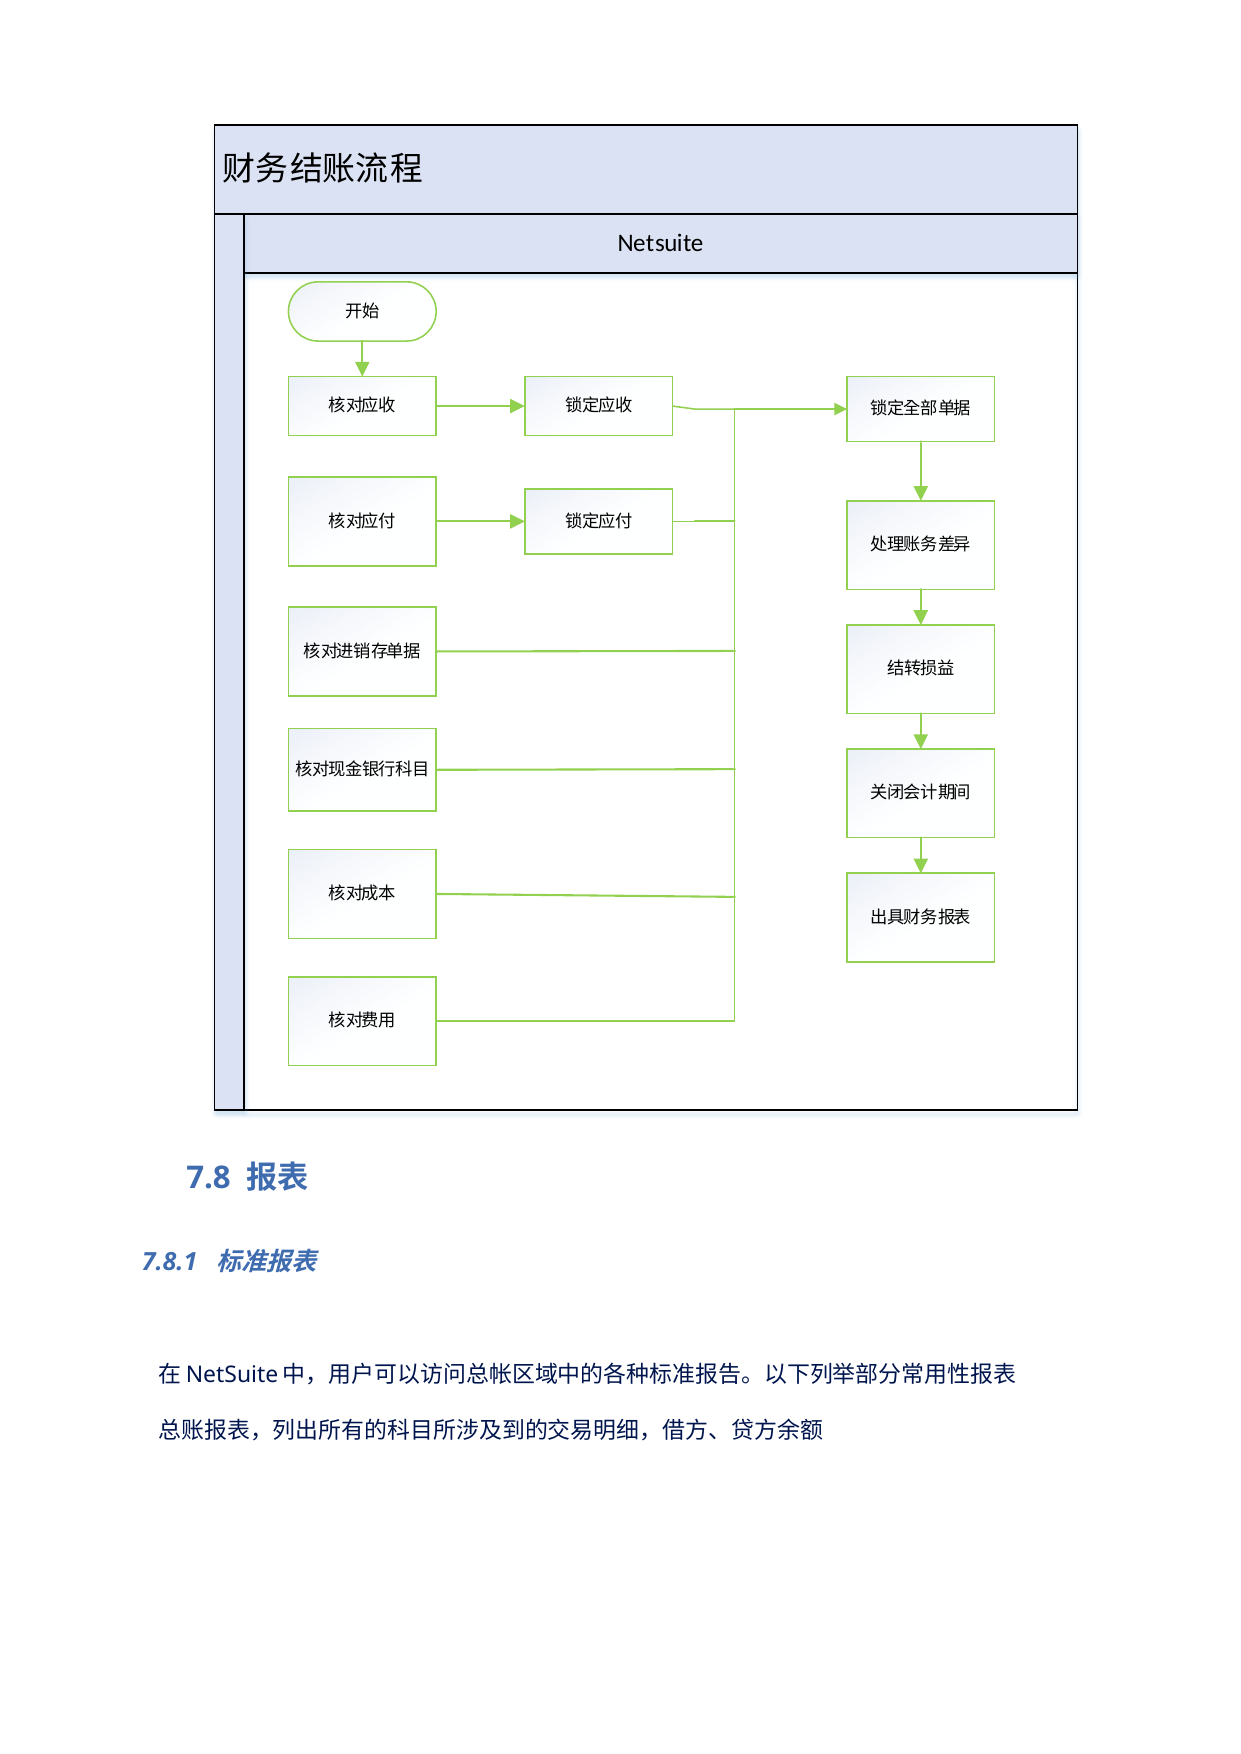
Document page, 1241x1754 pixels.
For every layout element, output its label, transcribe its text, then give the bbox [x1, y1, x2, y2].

text 在NetSuite中，用户可以访问总帐区域中的各种标准报告。以下列举部分常用性报表 [112, 1356, 1128, 1389]
subtitle 标准报表 [142, 1241, 1128, 1277]
text 总账报表，列出所有的科目所涉及到的交易明细，借方、贷方余额 [112, 1412, 1128, 1445]
subtitle 报表 [186, 1152, 1105, 1197]
